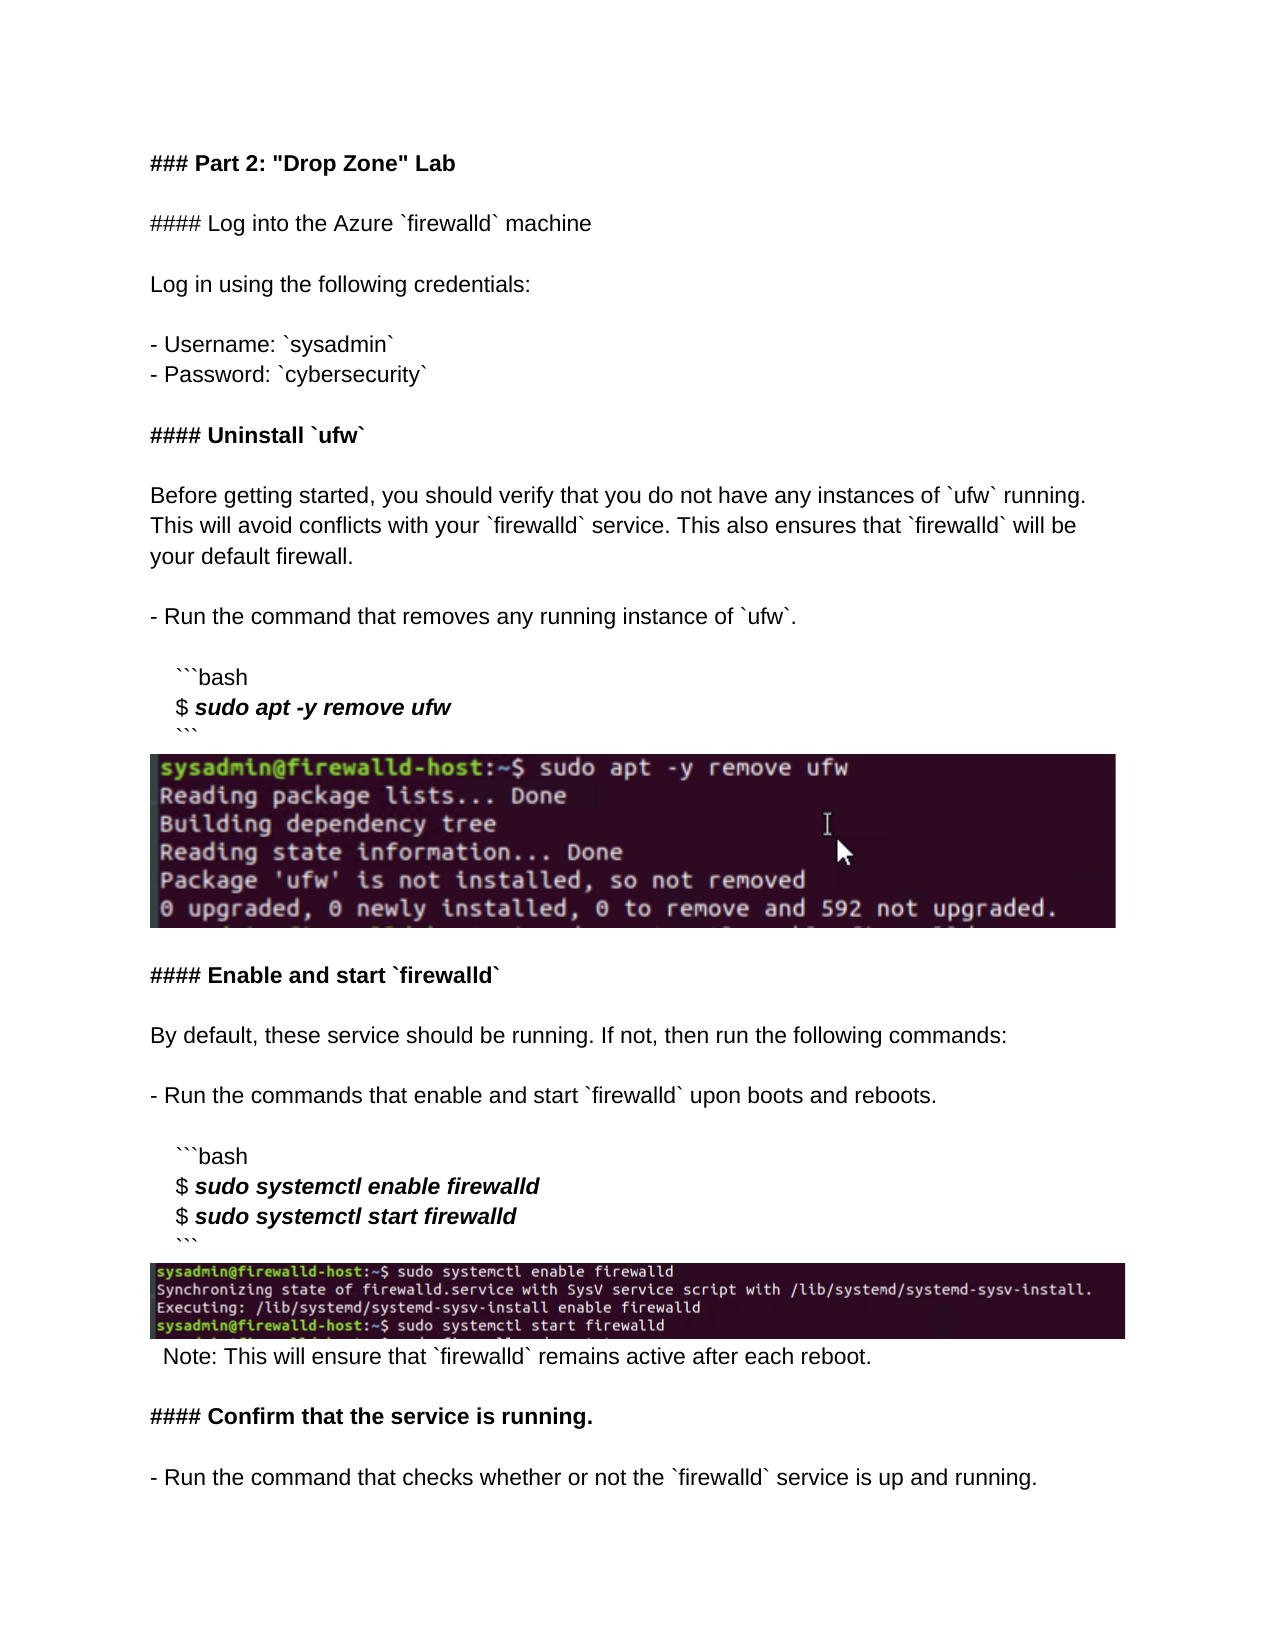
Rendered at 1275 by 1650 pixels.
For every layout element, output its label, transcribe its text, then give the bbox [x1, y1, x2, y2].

text ```bash [150, 1143, 1125, 1169]
text ``` [150, 1233, 1125, 1260]
text - Run the command that checks whether or not the `firewalld` service is up and running. [150, 1463, 1125, 1490]
text Log in using the following credentials: [150, 271, 1125, 297]
text #### Confirm that the service is running. [150, 1403, 1125, 1429]
text - Username: `sysadmin` [150, 331, 1125, 358]
text #### Log into the Azure `firewalld` machine [150, 210, 1125, 237]
text $ sudo apt -y remove ufw [150, 694, 1125, 720]
text #### Enable and start `firewalld` [150, 962, 1125, 988]
picture [150, 1263, 1125, 1339]
text #### Uninstall `ufw` [150, 422, 1125, 448]
text By default, these service should be running. If not, then run the following commands: [150, 1022, 1125, 1048]
text - Run the command that removes any running instance of `ufw`. [150, 603, 1125, 629]
text $ sudo systemctl enable firewalld [150, 1173, 1125, 1199]
text ```bash [150, 663, 1125, 690]
picture [150, 754, 1116, 928]
text $ sudo systemctl start firewalld [150, 1203, 1125, 1230]
text Note: This will ensure that `firewalld` remains active after each reboot. [150, 1343, 1125, 1369]
text ### Part 2: "Drop Zone" Lab [150, 150, 1125, 176]
text - Run the commands that enable and start `firewalld` upon boots and reboots. [150, 1082, 1125, 1109]
text ``` [150, 724, 1125, 750]
text - Password: `cybersecurity` [150, 361, 1125, 388]
text Before getting started, you should verify that you do not have any instances of `ufw` running. This will avoid conflicts with your `firewalld` service. This also ensures that `firewalld` will be your default firewall. [150, 482, 1125, 569]
